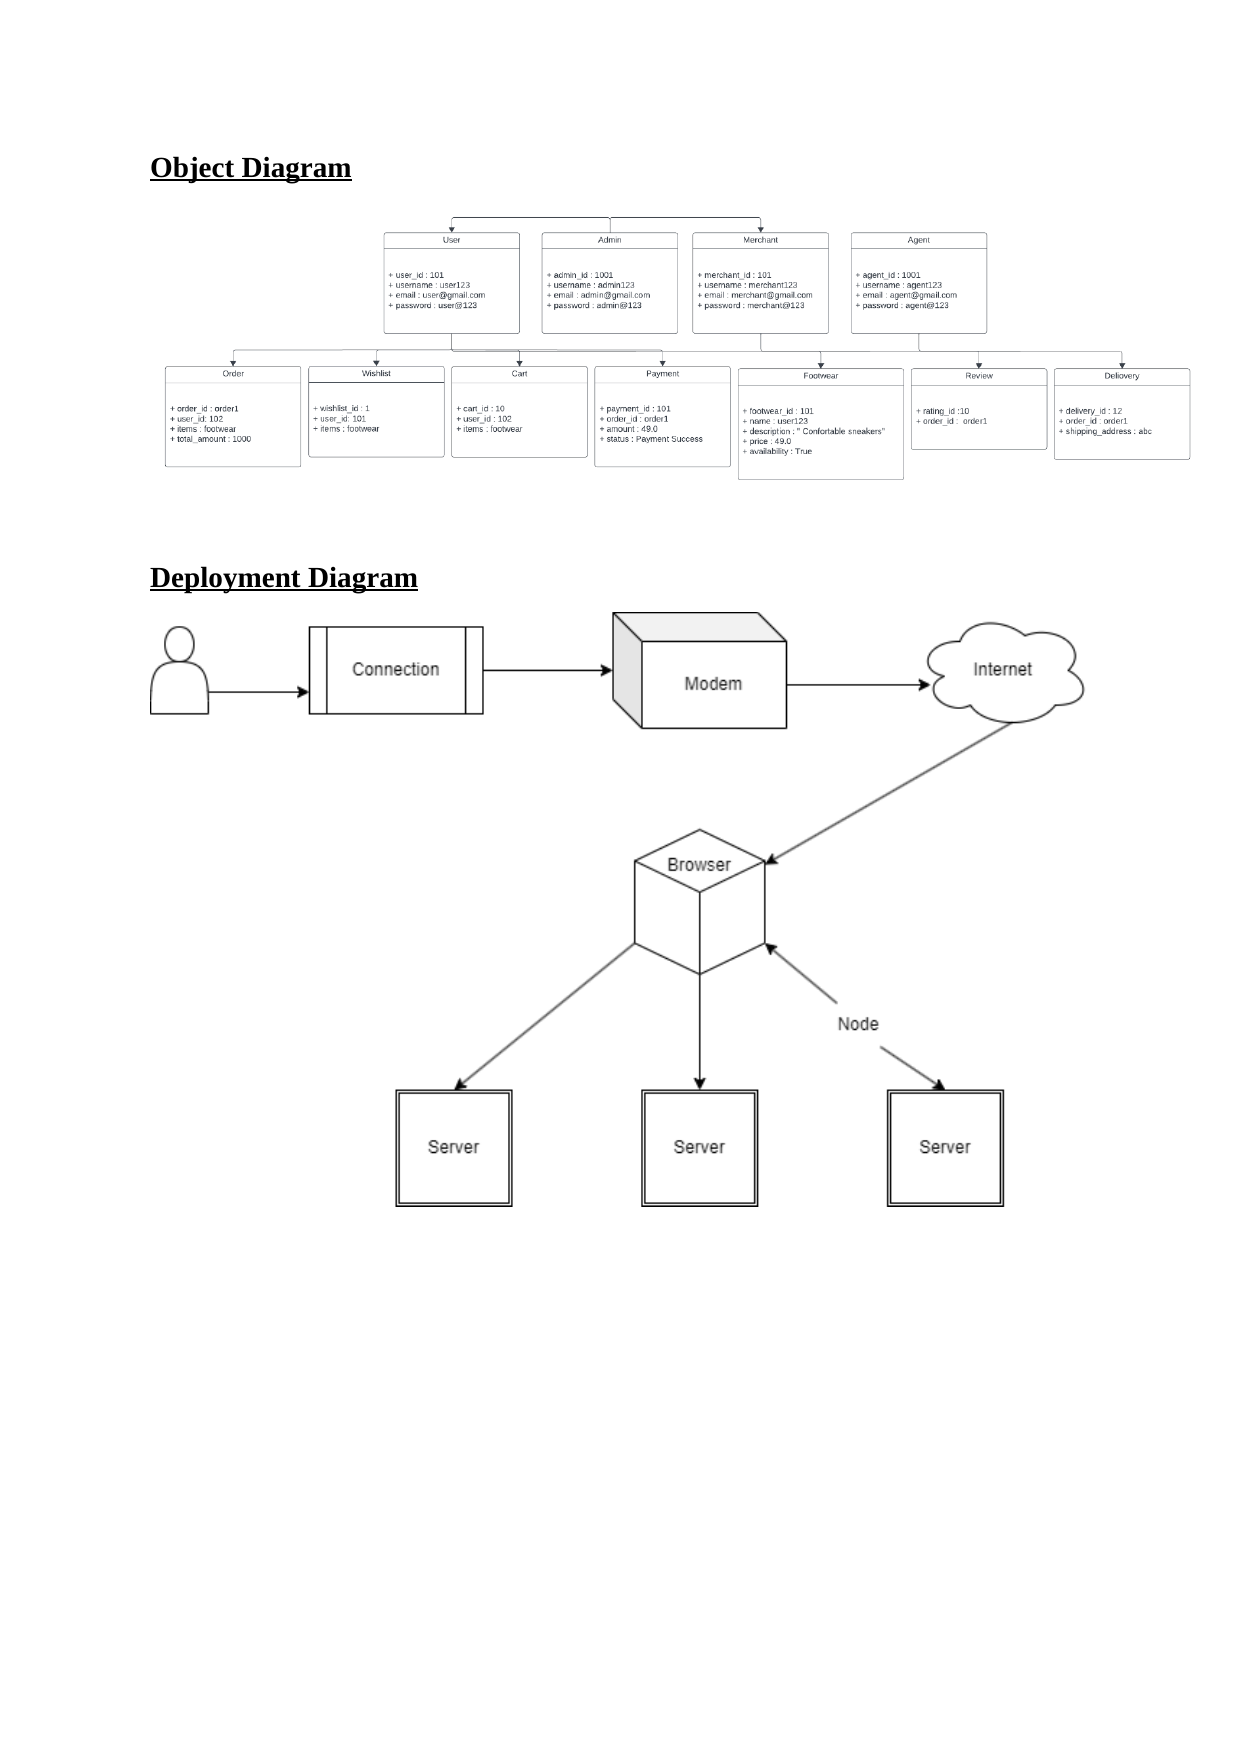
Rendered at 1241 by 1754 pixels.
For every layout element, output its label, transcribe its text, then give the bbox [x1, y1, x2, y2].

picture [150, 202, 1205, 494]
text Deployment Diagram [150, 560, 1090, 593]
picture [150, 612, 1091, 1207]
text Object Diagram [150, 150, 1090, 183]
